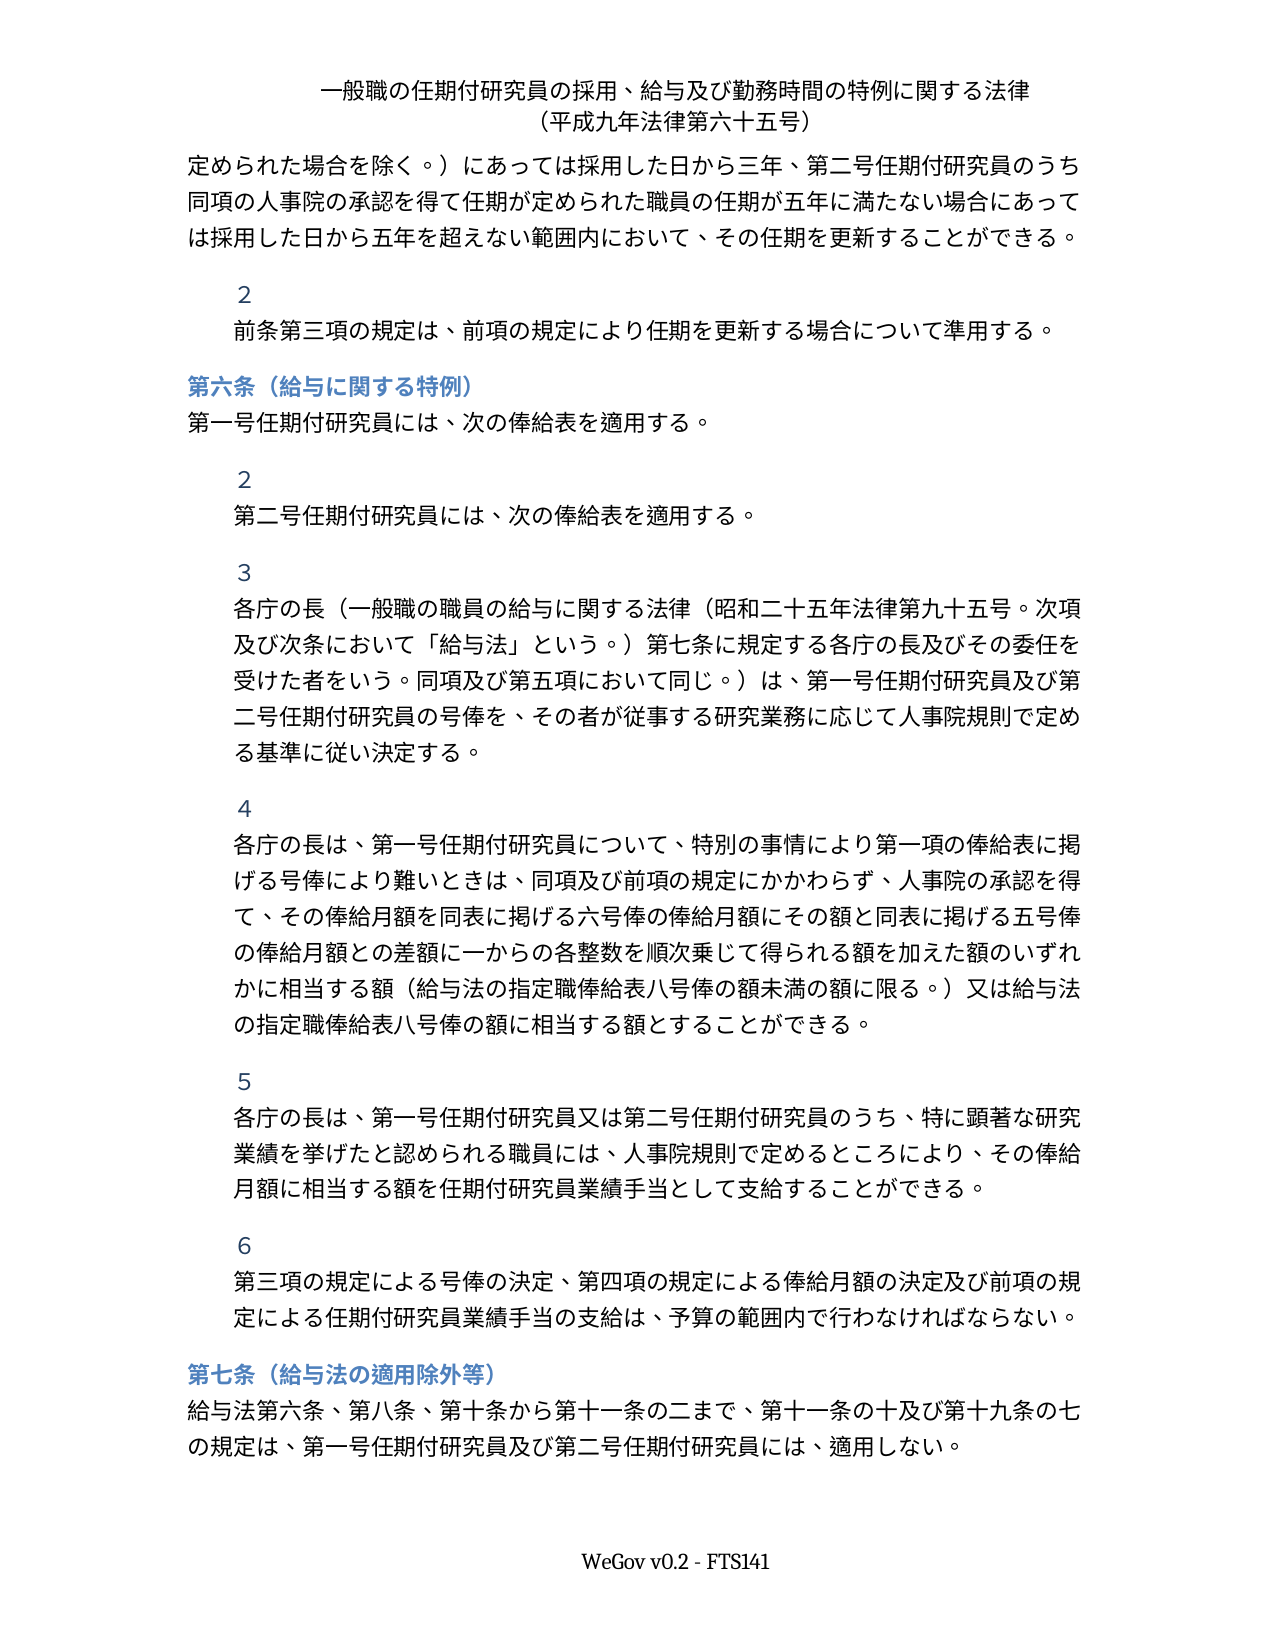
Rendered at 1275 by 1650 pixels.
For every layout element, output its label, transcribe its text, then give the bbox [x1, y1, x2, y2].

text 第一号任期付研究員には、次の俸給表を適用する。 [187, 407, 1087, 438]
subtitle ４ [233, 793, 1087, 824]
text 給与法第六条、第八条、第十条から第十一条の二まで、第十一条の十及び第十九条の七の規定は、第一号任期付研究員及び第二号任期付研究員には、適用しない。 [187, 1395, 1087, 1462]
subtitle ５ [233, 1066, 1087, 1097]
text 各庁の長（一般職の職員の給与に関する法律（昭和二十五年法律第九十五号。次項及び次条において「給与法」という。）第七条に規定する各庁の長及びその委任を受けた者をいう。同項及び第五項において同じ。）は、第一号任期付研究員及び第二号任期付研究員の号俸を、その者が従事する研究業務に応じて人事院規則で定める基準に従い決定する。 [233, 593, 1087, 768]
subtitle 第六条（給与に関する特例） [187, 371, 1087, 403]
subtitle ２ [233, 464, 1087, 495]
text 第三項の規定による号俸の決定、第四項の規定による俸給月額の決定及び前項の規定による任期付研究員業績手当の支給は、予算の範囲内で行わなければならない。 [233, 1266, 1087, 1333]
subtitle ３ [233, 557, 1087, 588]
subtitle 第七条（給与法の適用除外等） [187, 1359, 1087, 1390]
subtitle ６ [233, 1230, 1087, 1261]
subtitle ２ [233, 279, 1087, 310]
text 第二号任期付研究員には、次の俸給表を適用する。 [233, 500, 1087, 531]
text 各庁の長は、第一号任期付研究員又は第二号任期付研究員のうち、特に顕著な研究業績を挙げたと認められる職員には、人事院規則で定めるところにより、その俸給月額に相当する額を任期付研究員業績手当として支給することができる。 [233, 1102, 1087, 1205]
text 前条第三項の規定は、前項の規定により任期を更新する場合について準用する。 [233, 314, 1087, 346]
text 各庁の長は、第一号任期付研究員について、特別の事情により第一項の俸給表に掲げる号俸により難いときは、同項及び前項の規定にかかわらず、人事院の承認を得て、その俸給月額を同表に掲げる六号俸の俸給月額にその額と同表に掲げる五号俸の俸給月額との差額に一からの各整数を順次乗じて得られる額を加えた額のいずれかに相当する額（給与法の指定職俸給表八号俸の額未満の額に限る。）又は給与法の指定職俸給表八号俸の額に相当する額とすることができる。 [233, 829, 1087, 1040]
